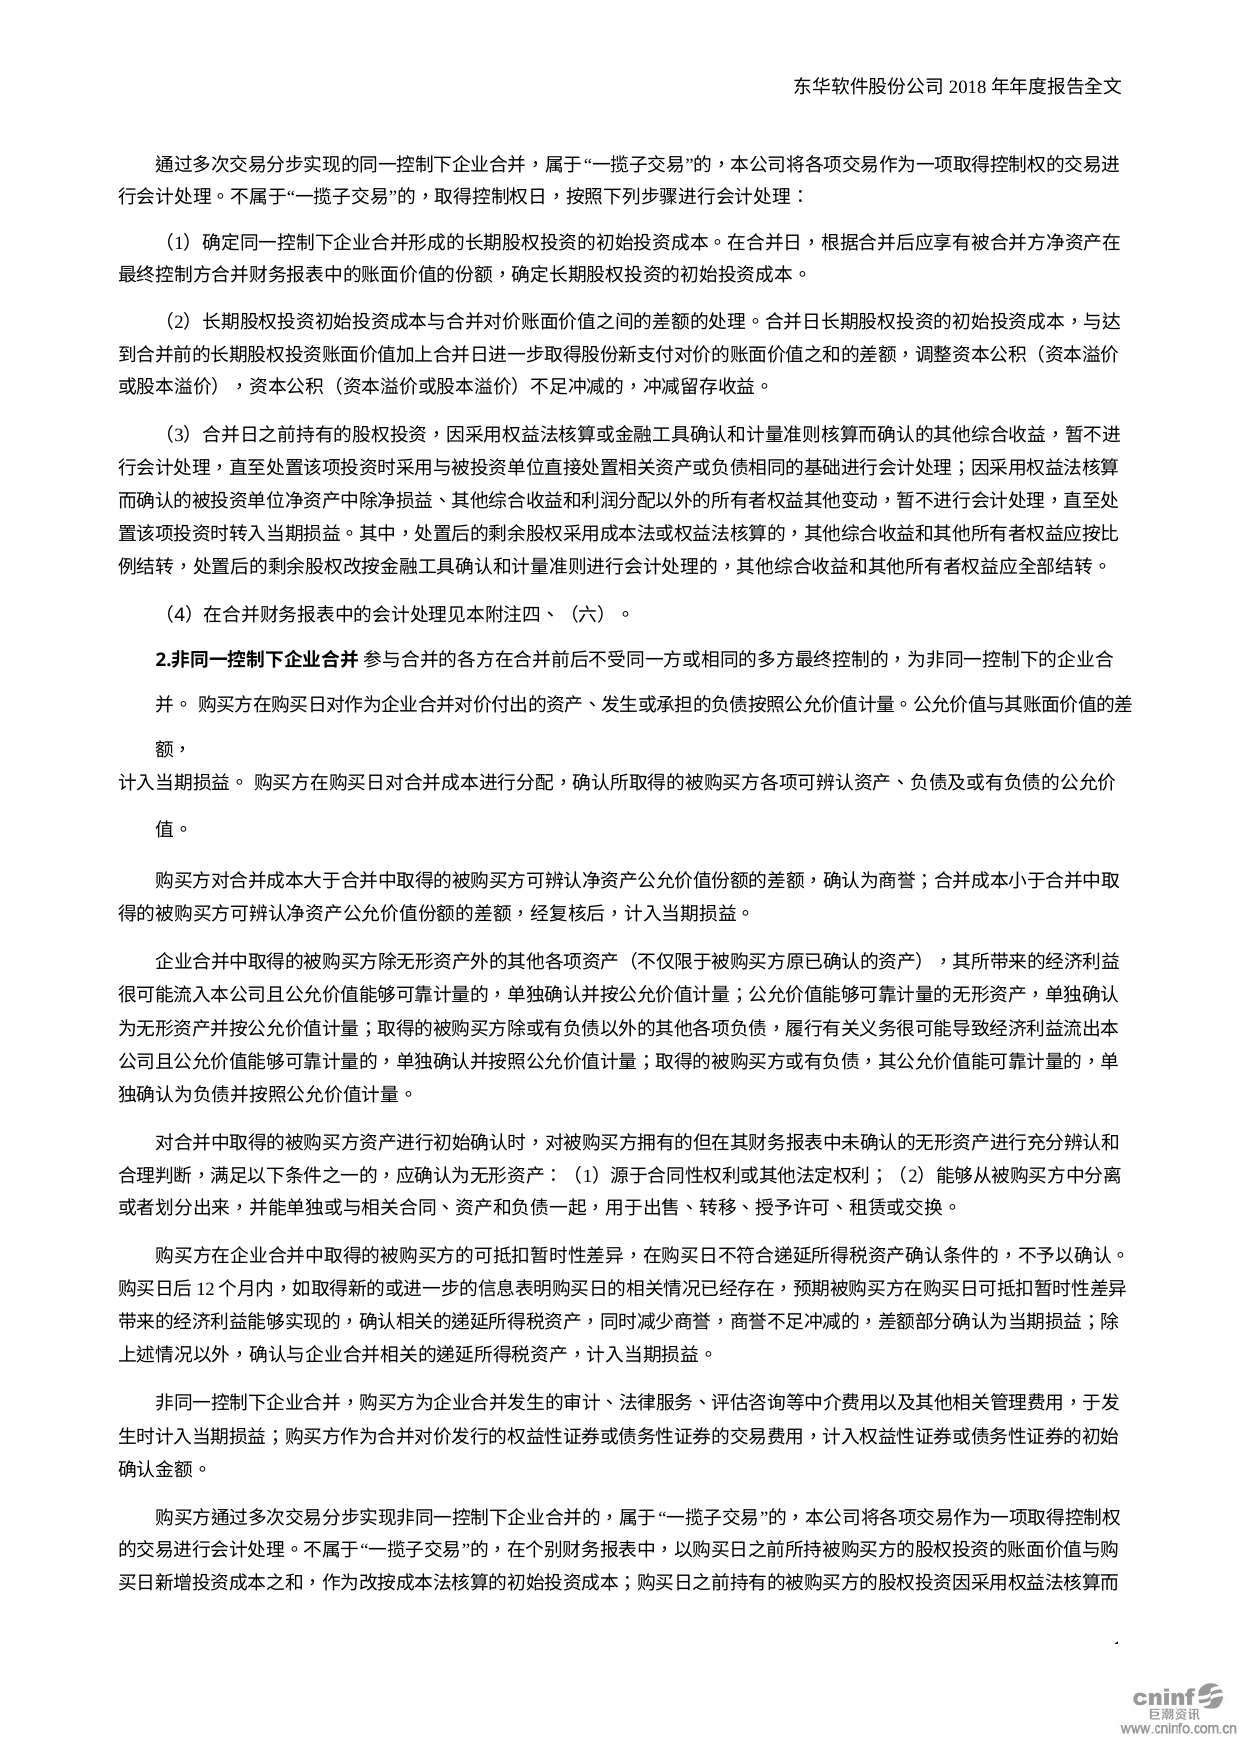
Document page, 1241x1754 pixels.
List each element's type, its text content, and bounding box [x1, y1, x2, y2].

text （2）长期股权投资初始投资成本与合并对价账面价值之间的差额的处理。合并日长期股权投资的初始投资成本，与达 到合并前的长期股权投资账面价值加上合并日进一步取得股份新支付对价的账面价值之和的差额，调整资本公积（资本溢价 或股本溢价），资本公积（资本溢价或股本溢价）不足冲减的，冲减留存收益。 [118, 308, 1122, 399]
text 购买方对合并成本大于合并中取得的被购买方可辨认净资产公允价值份额的差额，确认为商誉；合并成本小于合并中取 得的被购买方可辨认净资产公允价值份额的差额，经复核后，计入当期损益。 [118, 867, 1122, 926]
text 2.非同一控制下企业合并 参与合并的各方在合并前后不受同一方或相同的多方最终控制的，为非同一控制下的企业合并。 购买方在购买日对作为企业合并对价付出的资产、发生或承担的负债按照公允价值计量。公允价值与其账面价值的差额， [155, 627, 1137, 762]
text （1）确定同一控制下企业合并形成的长期股权投资的初始投资成本。在合并日，根据合并后应享有被合并方净资产在 最终控制方合并财务报表中的账面价值的份额，确定长期股权投资的初始投资成本。 [118, 229, 1122, 286]
text 通过多次交易分步实现的同一控制下企业合并，属于“一揽子交易”的，本公司将各项交易作为一项取得控制权的交易进 行会计处理。不属于“一揽子交易”的，取得控制权日，按照下列步骤进行会计处理： [118, 151, 1122, 209]
text 企业合并中取得的被购买方除无形资产外的其他各项资产（不仅限于被购买方原已确认的资产），其所带来的经济利益 很可能流入本公司且公允价值能够可靠计量的，单独确认并按公允价值计量；公允价值能够可靠计量的无形资产，单独确认 为无形资产并按公允价值计量；取得的被购买方除或有负债以外的其他各项负债，履行有关义务很可能导致经济利益流出本 公司且公允价值能够可靠计量的，单独确认并按照公允价值计量；取得的被购买方或有负债，其公允价值能可靠计量的，单 独确认为负债并按照公允价值计量。 [118, 948, 1122, 1107]
picture [1115, 1680, 1240, 1737]
text （3）合并日之前持有的股权投资，因采用权益法核算或金融工具确认和计量准则核算而确认的其他综合收益，暂不进 行会计处理，直至处置该项投资时采用与被投资单位直接处置相关资产或负债相同的基础进行会计处理；因采用权益法核算 而确认的被投资单位净资产中除净损益、其他综合收益和利润分配以外的所有者权益其他变动，暂不进行会计处理，直至处 置该项投资时转入当期损益。其中，处置后的剩余股权采用成本法或权益法核算的，其他综合收益和其他所有者权益应按比 例结转，处置后的剩余股权改按金融工具确认和计量准则进行会计处理的，其他综合收益和其他所有者权益应全部结转。 [118, 421, 1122, 579]
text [118, 1504, 1122, 1595]
text 对合并中取得的被购买方资产进行初始确认时，对被购买方拥有的但在其财务报表中未确认的无形资产进行充分辨认和 合理判断，满足以下条件之一的，应确认为无形资产：（1）源于合同性权利或其他法定权利；（2）能够从被购买方中分离 或者划分出来，并能单独或与相关合同、资产和负债一起，用于出售、转移、授予许可、租赁或交换。 [118, 1129, 1122, 1220]
text 计入当期损益。 购买方在购买日对合并成本进行分配，确认所取得的被购买方各项可辨认资产、负债及或有负债的公允价值。 [118, 769, 1137, 841]
text 非同一控制下企业合并，购买方为企业合并发生的审计、法律服务、评估咨询等中介费用以及其他相关管理费用，于发 生时计入当期损益；购买方作为合并对价发行的权益性证券或债务性证券的交易费用，计入权益性证券或债务性证券的初始 确认金额。 [118, 1389, 1122, 1482]
text 购买方在企业合并中取得的被购买方的可抵扣暂时性差异，在购买日不符合递延所得税资产确认条件的，不予以确认。 购买日后12个月内，如取得新的或进一步的信息表明购买日的相关情况已经存在，预期被购买方在购买日可抵扣暂时性差异 带来的经济利益能够实现的，确认相关的递延所得税资产，同时减少商誉，商誉不足冲减的，差额部分确认为当期损益；除 上述情况以外，确认与企业合并相关的递延所得税资产，计入当期损益。 [118, 1242, 1132, 1367]
text （4）在合并财务报表中的会计处理见本附注四、（六）。 [155, 602, 1137, 627]
